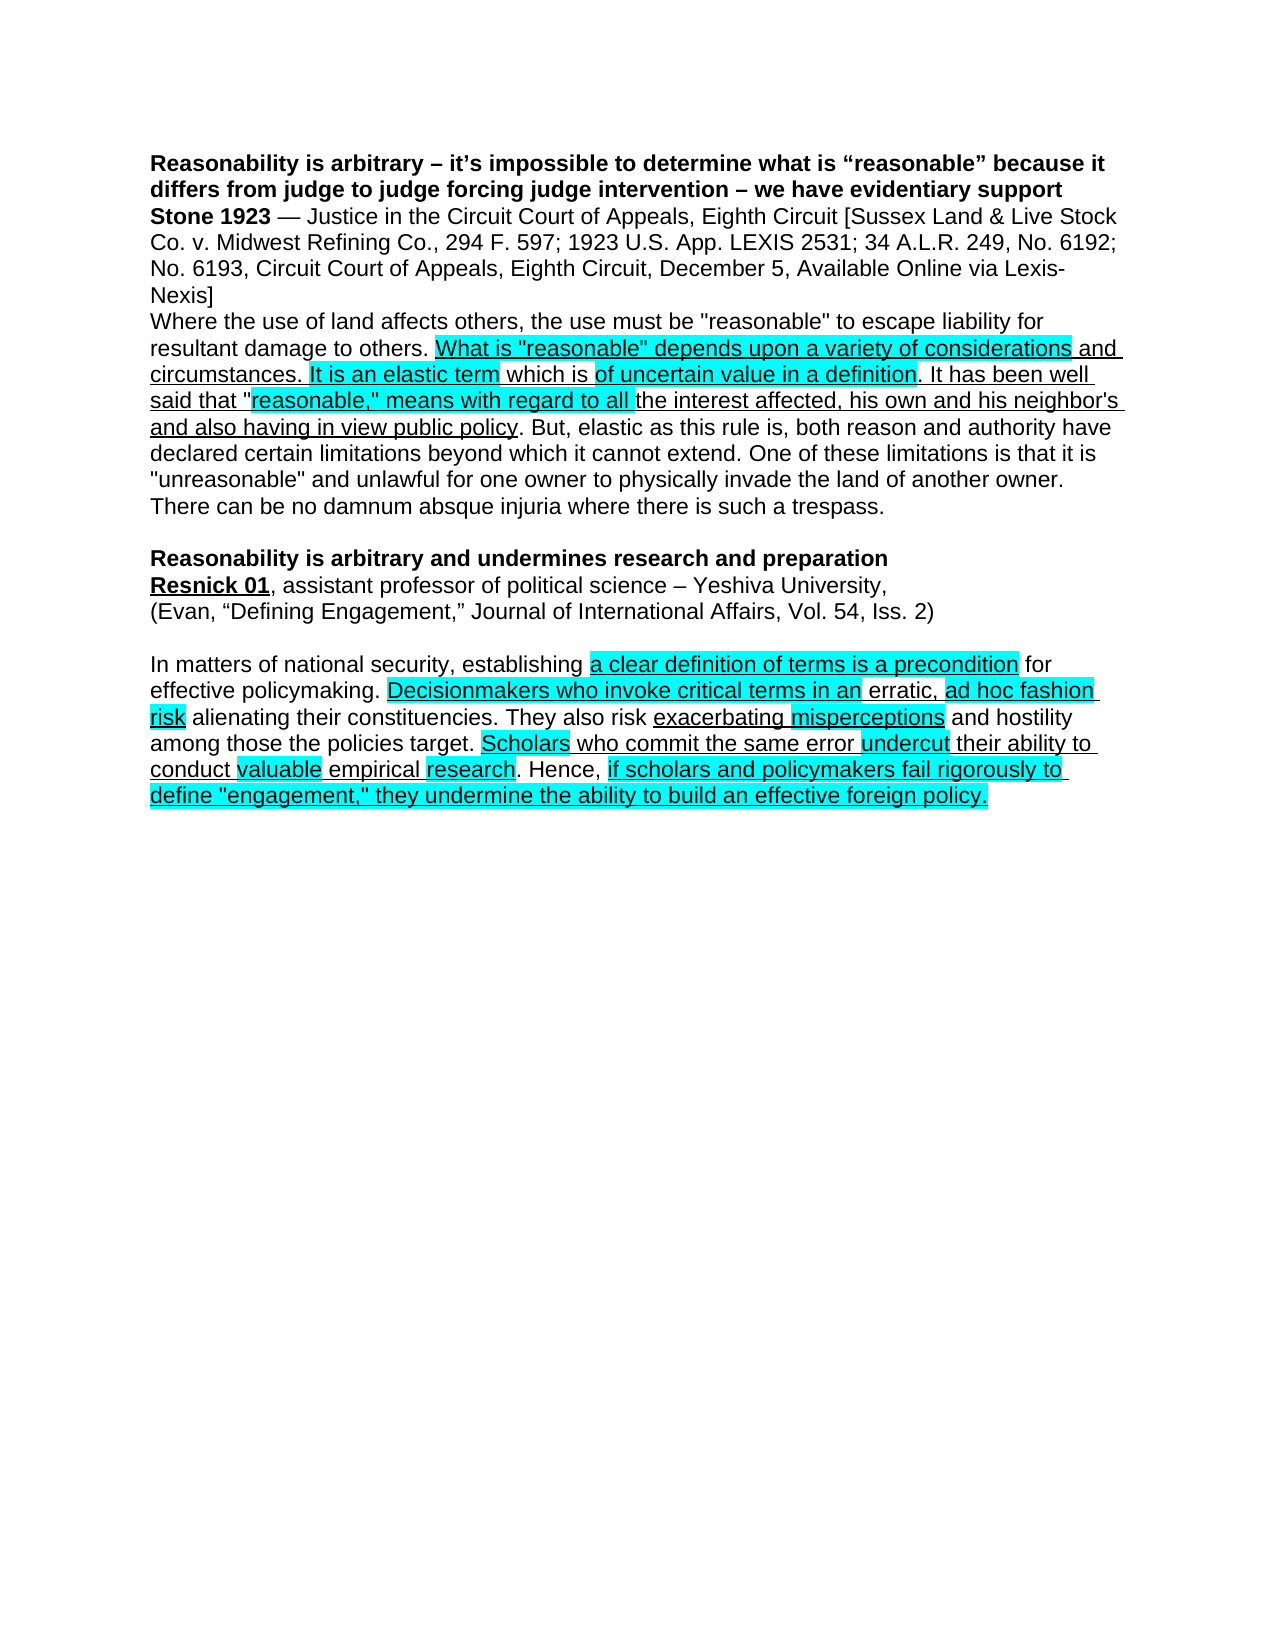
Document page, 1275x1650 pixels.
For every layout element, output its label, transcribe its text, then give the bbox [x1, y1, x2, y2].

text (Evan, “Defining Engagement,” Journal of International Affairs, Vol. 54, Iss. 2) [150, 598, 1125, 624]
text Where the use of land affects others, the use must be "reasonable" to escape liability for resultant damage to others. What is "reasonable" depends upon a variety of considerations and circumstances. It is an elastic term which is of uncertain value in a definition. It has been well said that "reasonable," means with regard to all the interest affected, his own and his neighbor's and also having in view public policy. But, elastic as this rule is, both reason and authority have declared certain limitations beyond which it cannot extend. One of these limitations is that it is "unreasonable" and unlawful for one owner to physically invade the land of another owner. There can be no damnum absque injuria where there is such a trespass. [150, 308, 1125, 410]
text Where the use of land affects others, the use must be "reasonable" to escape liability for resultant damage to others. What is "reasonable" depends upon a variety of considerations and circumstances. It is an elastic term which is of uncertain value in a definition. It has been well said that "reasonable," means with regard to all the interest affected, his own and his neighbor's and also having in view public policy. But, elastic as this rule is, both reason and authority have declared certain limitations beyond which it cannot extend. One of these limitations is that it is "unreasonable" and unlawful for one owner to physically invade the land of another owner. There can be no damnum absque injuria where there is such a trespass. [150, 411, 1125, 519]
text In matters of national security, establishing a clear definition of terms is a precondition for effective policymaking. Decisionmakers who invoke critical terms in an erratic, ad hoc fashion risk alienating their constituencies. They also risk exacerbating misperceptions and hostility among those the policies target. Scholars who commit the same error undercut their ability to conduct valuable empirical research. Hence, if scholars and policymakers fail rigorously to define "engagement," they undermine the ability to build an effective foreign policy. [150, 651, 1125, 809]
text Resnick 01, assistant professor of political science – Yeshiva University, [150, 572, 1125, 598]
text Reasonability is arbitrary – it’s impossible to determine what is “reasonable” because it differs from judge to judge forcing judge intervention – we have evidentiary support [150, 150, 1125, 203]
text Stone 1923 — Justice in the Circuit Court of Appeals, Eighth Circuit [Sussex Land & Live Stock Co. v. Midwest Refining Co., 294 F. 597; 1923 U.S. App. LEXIS 2531; 34 A.L.R. 249, No. 6192; No. 6193, Circuit Court of Appeals, Eighth Circuit, December 5, Available Online via Lexis-Nexis] [150, 203, 1125, 308]
text Reasonability is arbitrary and undermines research and preparation [150, 545, 1125, 572]
